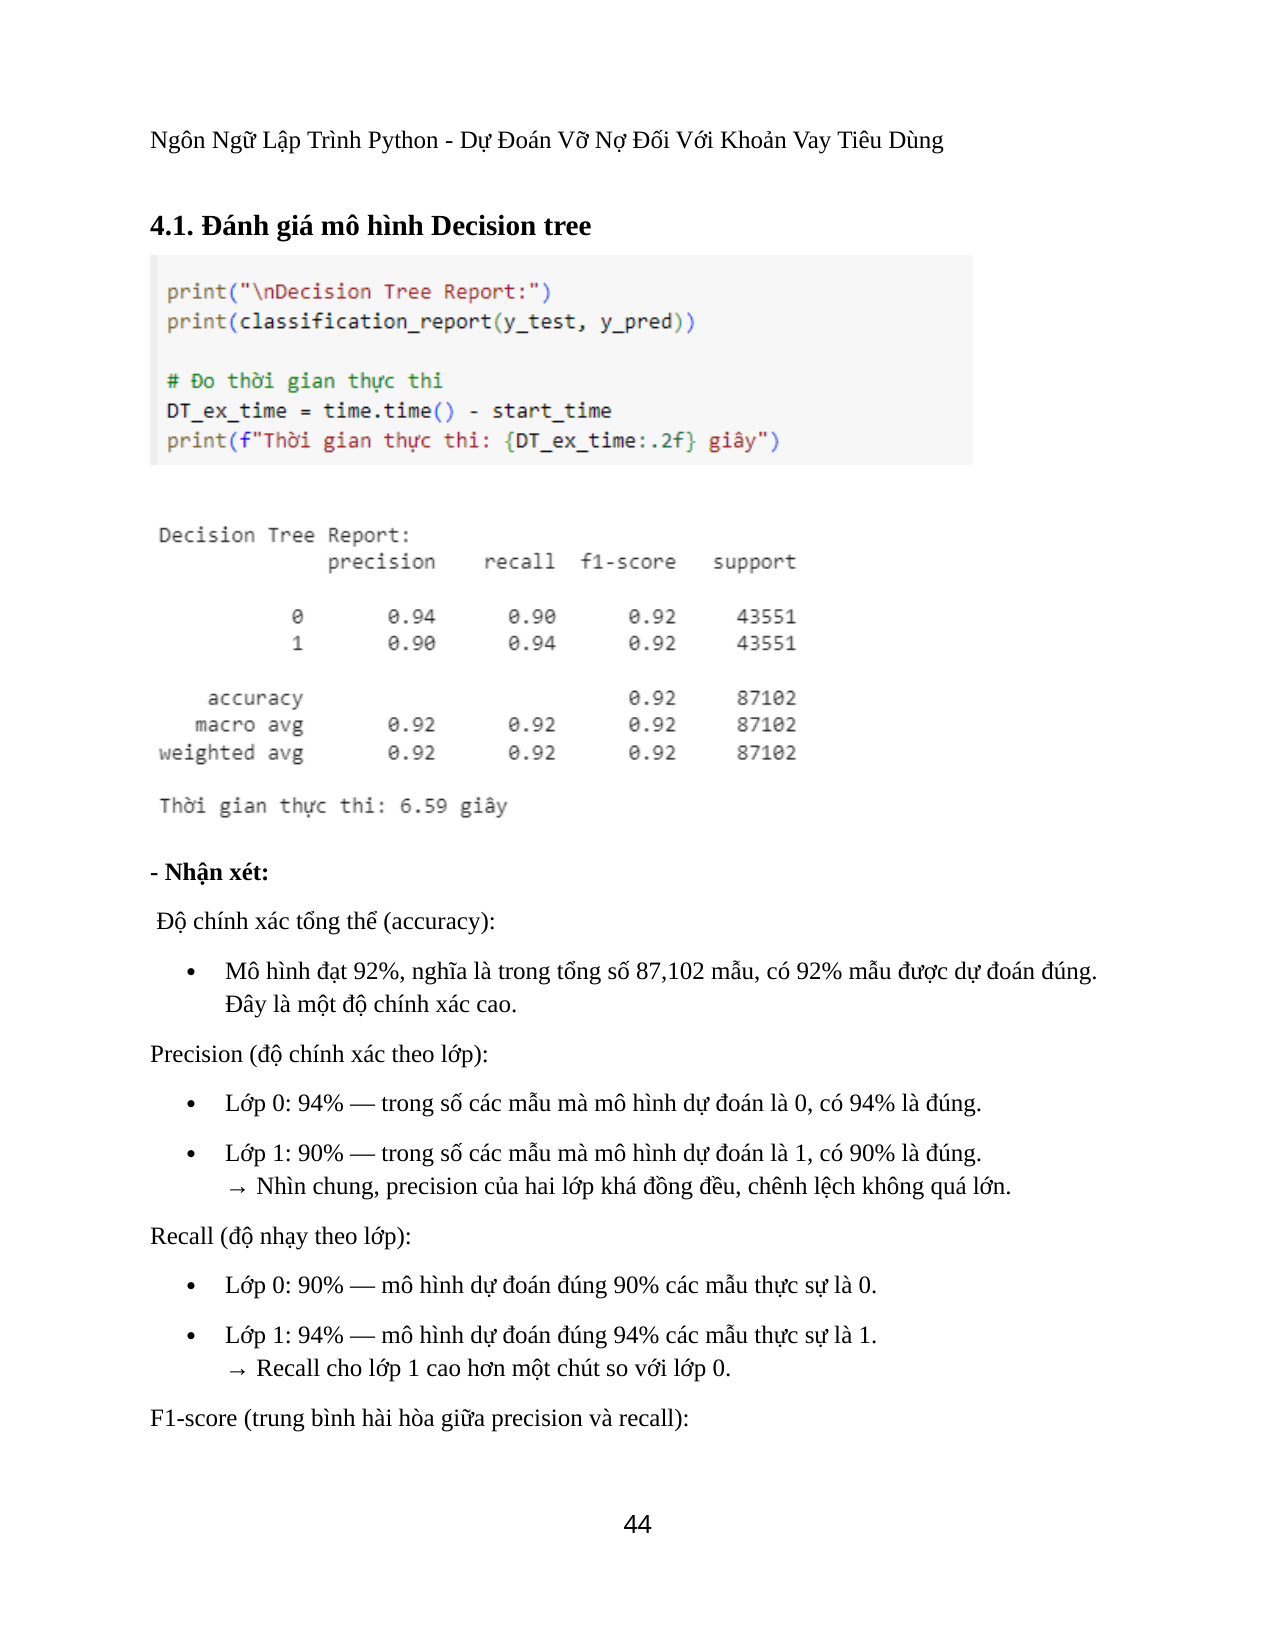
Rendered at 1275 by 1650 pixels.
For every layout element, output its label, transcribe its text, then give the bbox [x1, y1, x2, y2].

list Mô hình đạt 92%, nghĩa là trong tổng số 87,102 mẫu, có 92% mẫu được dự đoán đúng. Đây là một độ chính xác cao. [187, 956, 1125, 1018]
list Lớp 0: 94% — trong số các mẫu mà mô hình dự đoán là 0, có 94% là đúng. [187, 1088, 1125, 1117]
text - Nhận xét: [150, 857, 1125, 885]
text Recall (độ nhạy theo lớp): [150, 1221, 1125, 1249]
subtitle 4.1. Đánh giá mô hình Decision tree [150, 208, 1125, 242]
list Lớp 0: 90% — mô hình dự đoán đúng 90% các mẫu thực sự là 0. [187, 1271, 1125, 1299]
text Độ chính xác tổng thể (accuracy): [150, 906, 1125, 935]
text F1-score (trung bình hài hòa giữa precision và recall): [150, 1403, 1125, 1432]
picture [150, 486, 966, 835]
text Precision (độ chính xác theo lớp): [150, 1039, 1125, 1067]
list Lớp 1: 90% — trong số các mẫu mà mô hình dự đoán là 1, có 90% là đúng. → Nhìn chung, precision của hai lớp khá đồng đều, chênh lệch không quá lớn. [187, 1138, 1125, 1200]
picture [150, 255, 974, 465]
list Lớp 1: 94% — mô hình dự đoán đúng 94% các mẫu thực sự là 1. → Recall cho lớp 1 cao hơn một chút so với lớp 0. [187, 1320, 1125, 1382]
